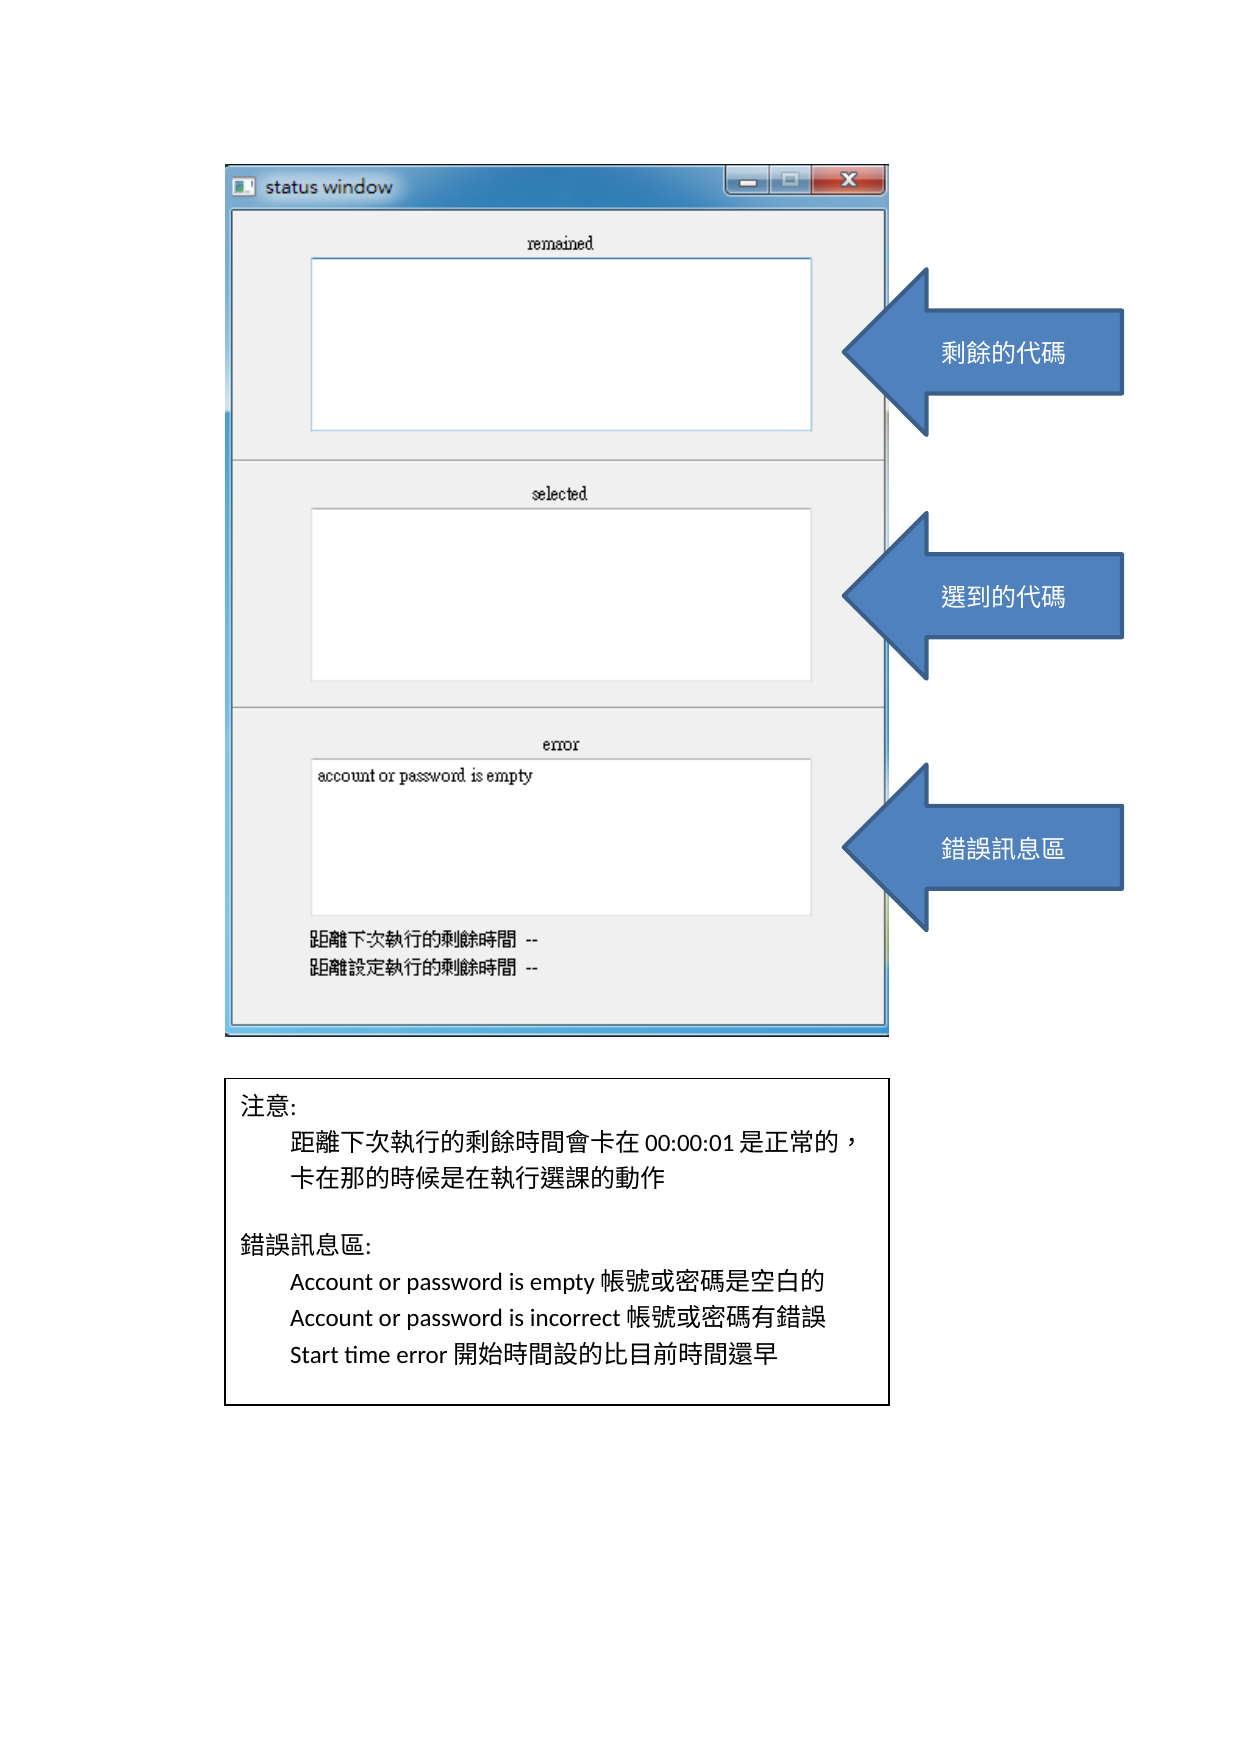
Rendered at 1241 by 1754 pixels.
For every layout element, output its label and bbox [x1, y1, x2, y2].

picture [225, 164, 889, 1037]
